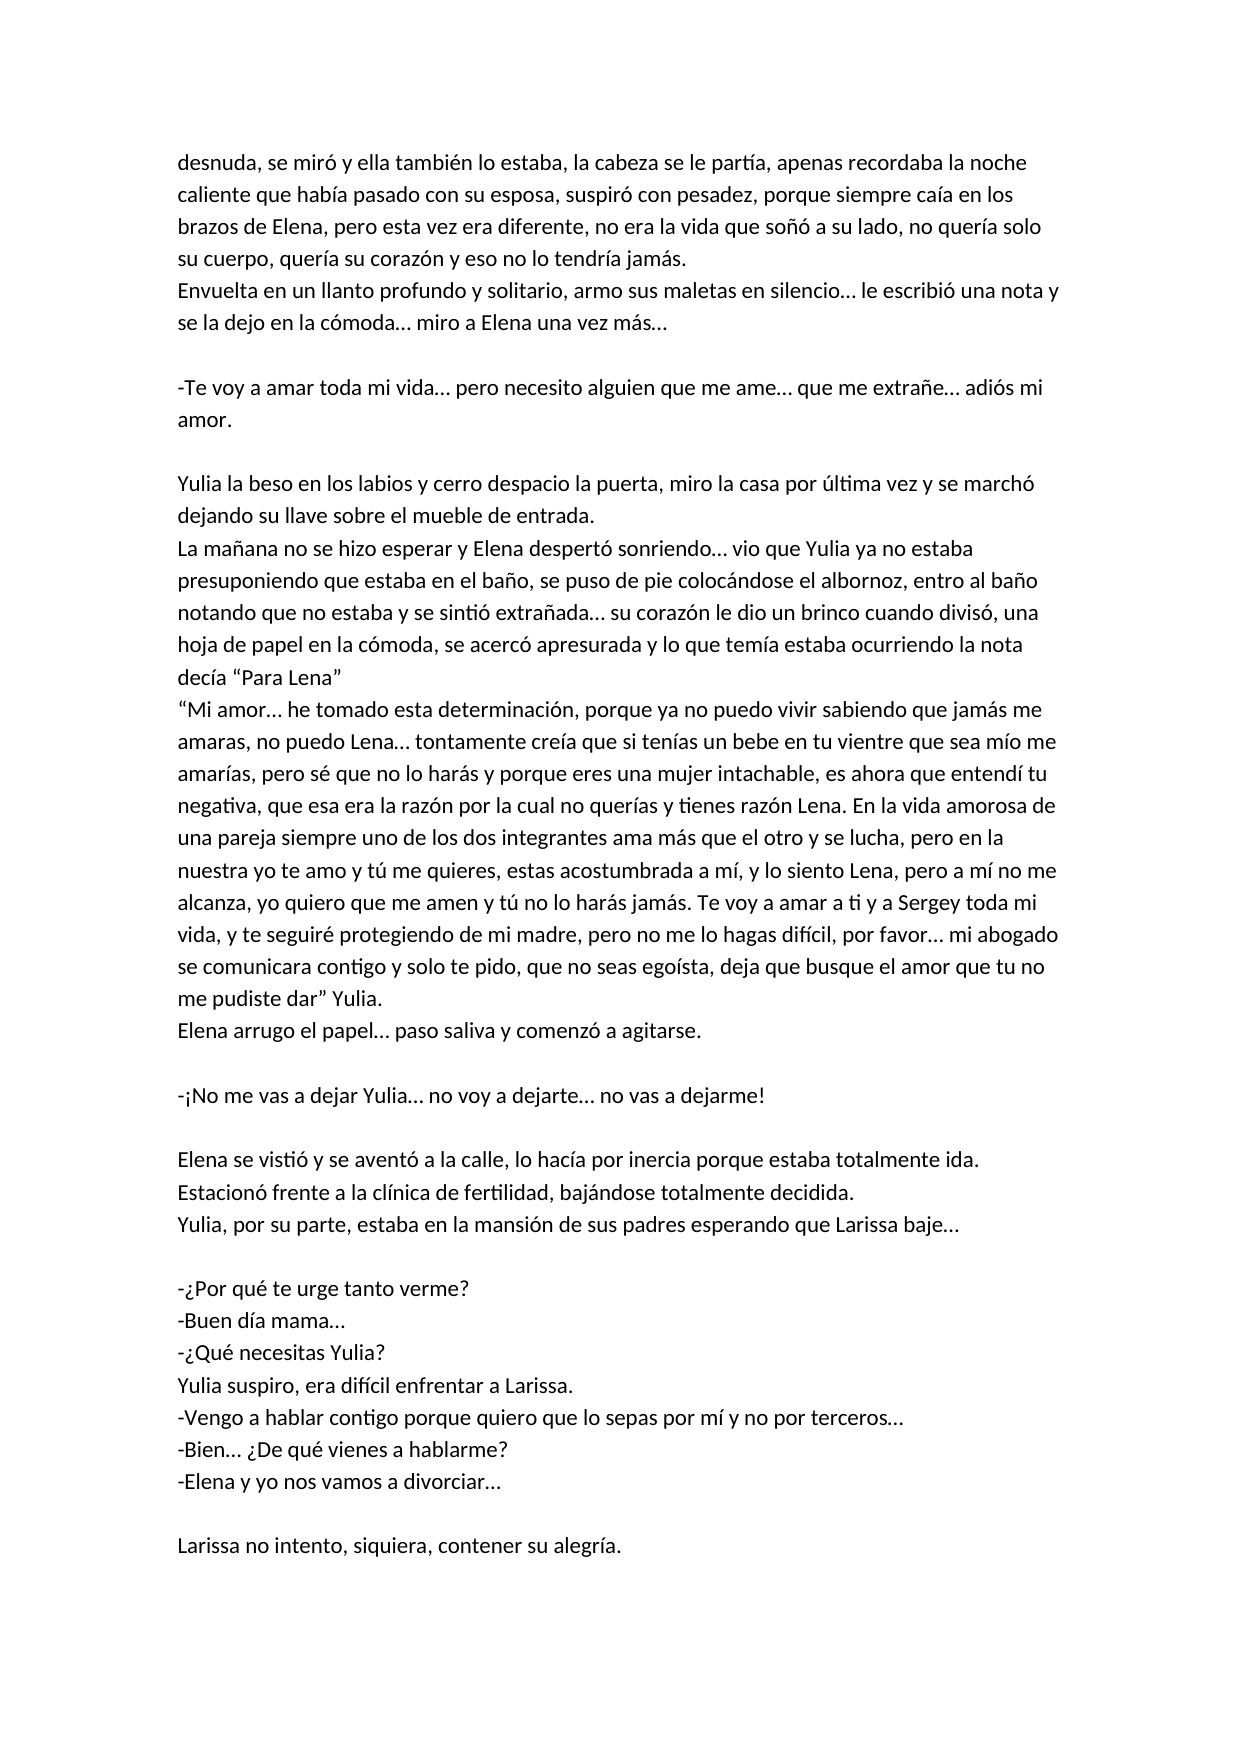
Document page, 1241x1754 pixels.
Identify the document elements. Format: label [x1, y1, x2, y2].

text [177, 148, 1063, 1592]
